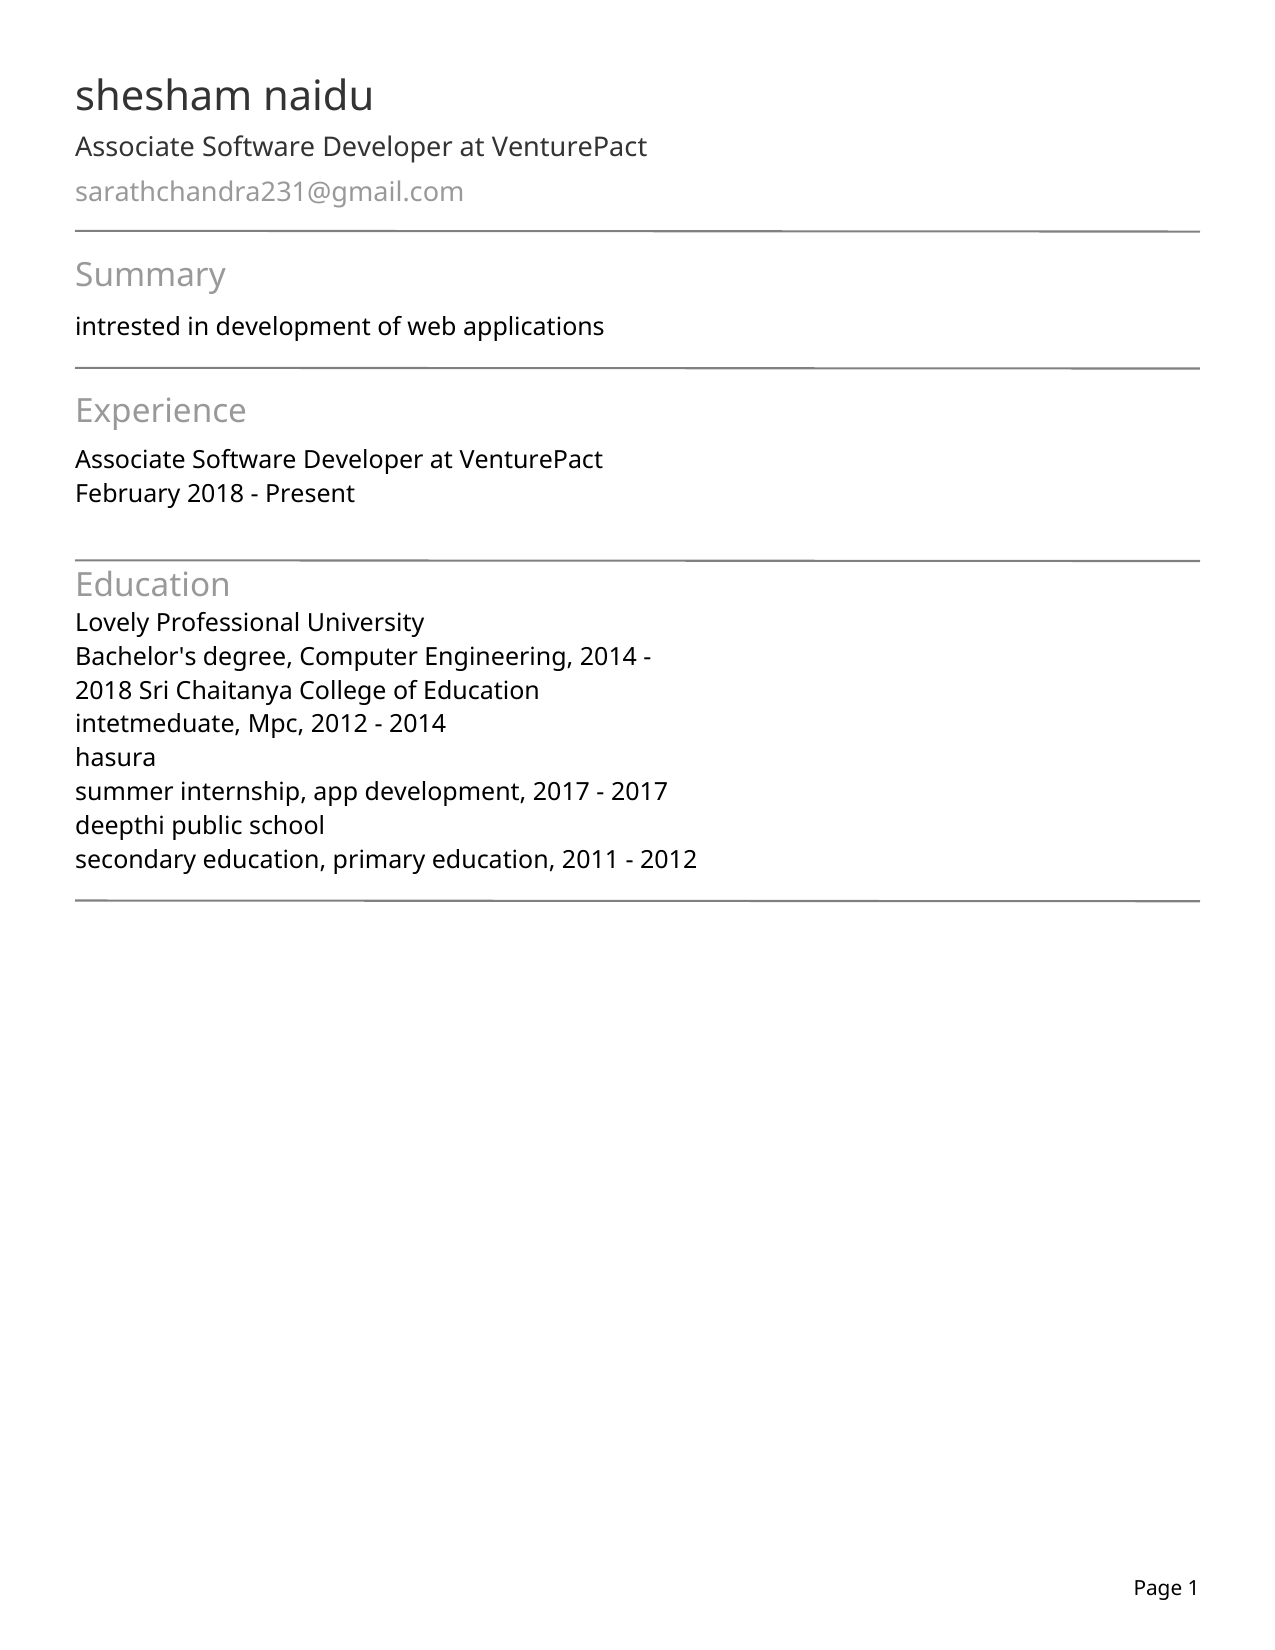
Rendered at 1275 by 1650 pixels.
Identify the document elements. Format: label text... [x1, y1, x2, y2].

text shesham naidu [75, 66, 1200, 122]
text February 2018 - Present [75, 476, 1200, 509]
text secondary education, primary education, 2011 - 2012 [75, 841, 1200, 875]
text hasura [75, 740, 1200, 773]
text Page 1 [1133, 1573, 1200, 1601]
text intrested in development of web applications [75, 308, 1200, 342]
text summer internship, app development, 2017 - 2017 [75, 774, 1200, 807]
text sarathchandra231@gmail.com [75, 172, 1200, 209]
text Education [75, 560, 1200, 605]
text Associate Software Developer at VenturePact [75, 442, 1200, 475]
text Associate Software Developer at VenturePact [75, 127, 1200, 164]
text Summary [75, 250, 1200, 295]
text deepthi public school [75, 807, 1200, 841]
text Lovely Professional University [75, 605, 1200, 638]
text Experience [75, 387, 1200, 432]
text Bachelor's degree, Computer Engineering, 2014 - 2018 Sri Chaitanya College of Education intetmeduate, Mpc, 2012 - 2014 [75, 639, 687, 740]
